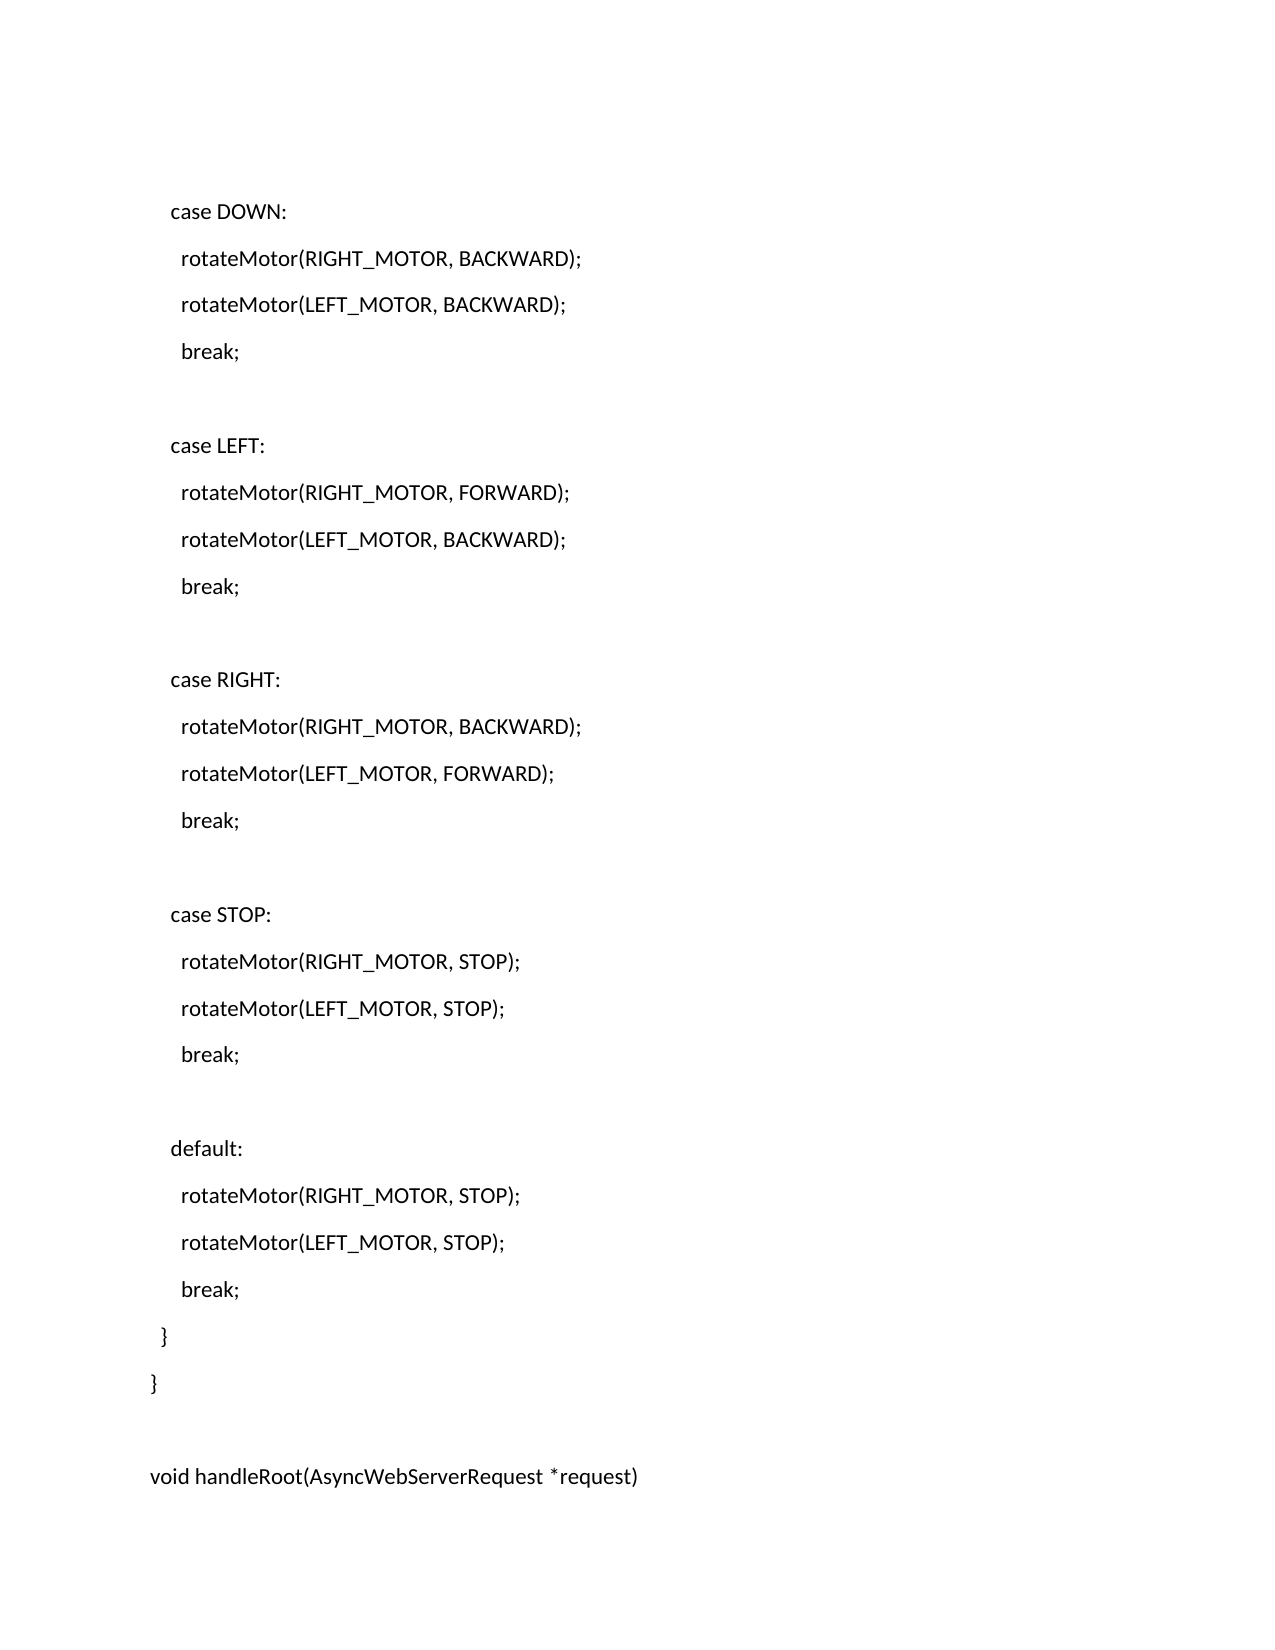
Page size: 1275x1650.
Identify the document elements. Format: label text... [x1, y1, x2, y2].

text default: [150, 1134, 1125, 1162]
text void handleRoot(AsyncWebServerRequest *request) [150, 1462, 1125, 1491]
text rotateMotor(RIGHT_MOTOR, BACKWARD); [150, 712, 1125, 741]
text break; [150, 572, 1125, 600]
text case STOP: [150, 900, 1125, 928]
text } [150, 1369, 1125, 1397]
text rotateMotor(LEFT_MOTOR, BACKWARD); [150, 525, 1125, 553]
text break; [150, 806, 1125, 834]
text case LEFT: [150, 431, 1125, 459]
text rotateMotor(LEFT_MOTOR, STOP); [150, 994, 1125, 1022]
text case DOWN: [150, 197, 1125, 225]
text break; [150, 1041, 1125, 1069]
text rotateMotor(RIGHT_MOTOR, BACKWARD); [150, 244, 1125, 272]
text rotateMotor(RIGHT_MOTOR, STOP); [150, 947, 1125, 975]
text break; [150, 337, 1125, 366]
text rotateMotor(RIGHT_MOTOR, FORWARD); [150, 478, 1125, 506]
text case RIGHT: [150, 666, 1125, 694]
text rotateMotor(LEFT_MOTOR, FORWARD); [150, 759, 1125, 787]
text rotateMotor(LEFT_MOTOR, STOP); [150, 1228, 1125, 1256]
text break; [150, 1275, 1125, 1303]
text rotateMotor(LEFT_MOTOR, BACKWARD); [150, 291, 1125, 319]
text } [150, 1322, 1125, 1350]
text rotateMotor(RIGHT_MOTOR, STOP); [150, 1181, 1125, 1209]
